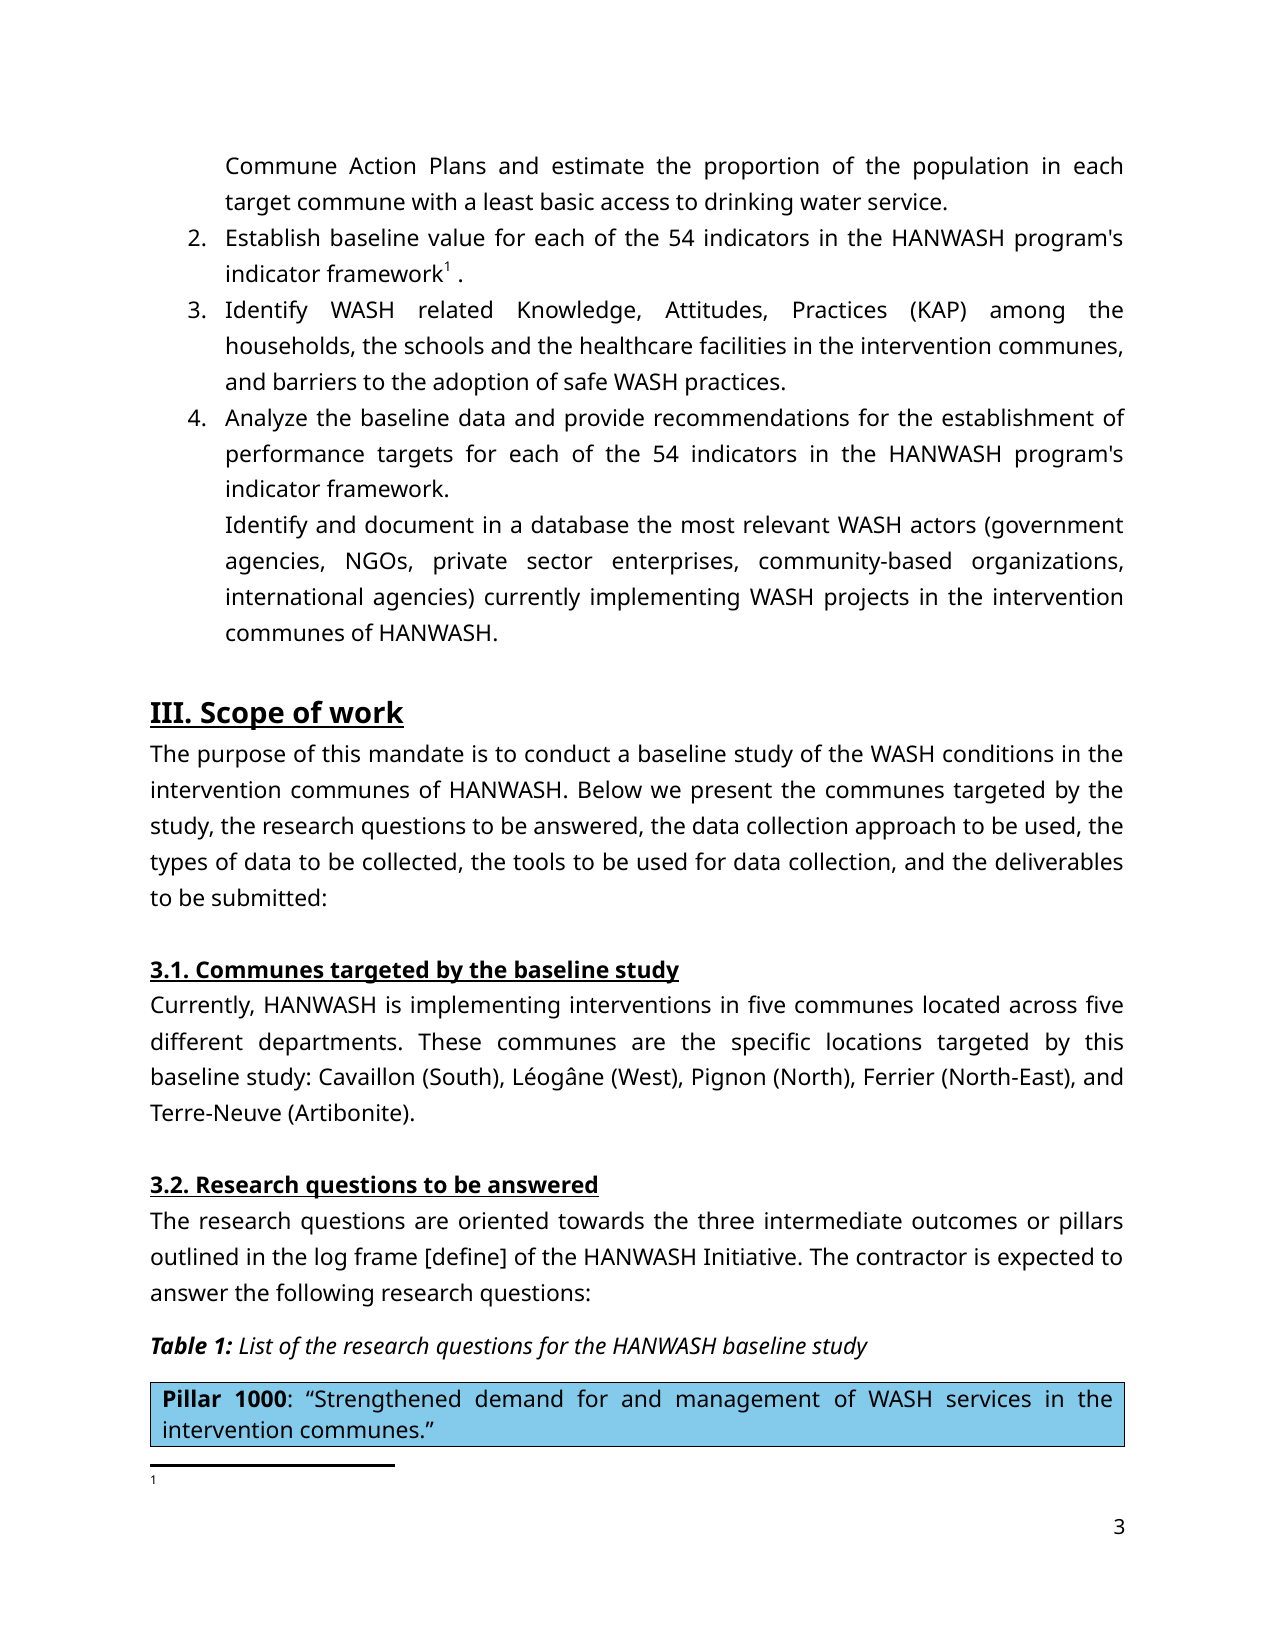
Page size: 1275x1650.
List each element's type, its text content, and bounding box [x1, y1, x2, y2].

list Identify WASH related Knowledge, Attitudes, Practices (KAP) among the households, the schools and the healthcare facilities in the intervention communes, and barriers to the adoption of safe WASH practices. [187, 294, 1125, 397]
text The purpose of this mandate is to conduct a baseline study of the WASH conditions in the intervention communes of HANWASH. Below we present the communes targeted by the study, the research questions to be answered, the data collection approach to be used, the types of data to be collected, the tools to be used for data collection, and the deliverables to be submitted: [150, 738, 1125, 913]
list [187, 150, 1125, 217]
text 3.2. Research questions to be answered [150, 1169, 1125, 1200]
list Identify and document in a database the most relevant WASH actors (government agencies, NGOs, private sector enterprises, community-based organizations, international agencies) currently implementing WASH projects in the intervention communes of HANWASH. [225, 509, 1125, 648]
text Currently, HANWASH is implementing interventions in five communes located across five different departments. These communes are the specific locations targeted by this baseline study: Cavaillon (South), Léogâne (West), Pignon (North), Ferrier (North-East), and Terre-Neuve (Artibonite). [150, 989, 1125, 1128]
list Establish baseline value for each of the 54 indicators in the HANWASH program's indicator framework . [187, 222, 1125, 289]
text 3.1. Communes targeted by the baseline study [150, 953, 1125, 985]
text III. Scope of work [150, 692, 1125, 732]
text The research questions are oriented towards the three intermediate outcomes or pillars outlined in the log frame [define] of the HANWASH Initiative. The contractor is expected to answer the following research questions: [150, 1205, 1125, 1308]
list Analyze the baseline data and provide recommendations for the establishment of performance targets for each of the 54 indicators in the HANWASH program's indicator framework. [187, 402, 1125, 505]
table_header Pillar 1000: “Strengthened demand for and management of WASH services in the intervention communes.” [151, 1383, 1124, 1446]
text Table 1: List of the research questions for the HANWASH baseline study [150, 1329, 1125, 1361]
